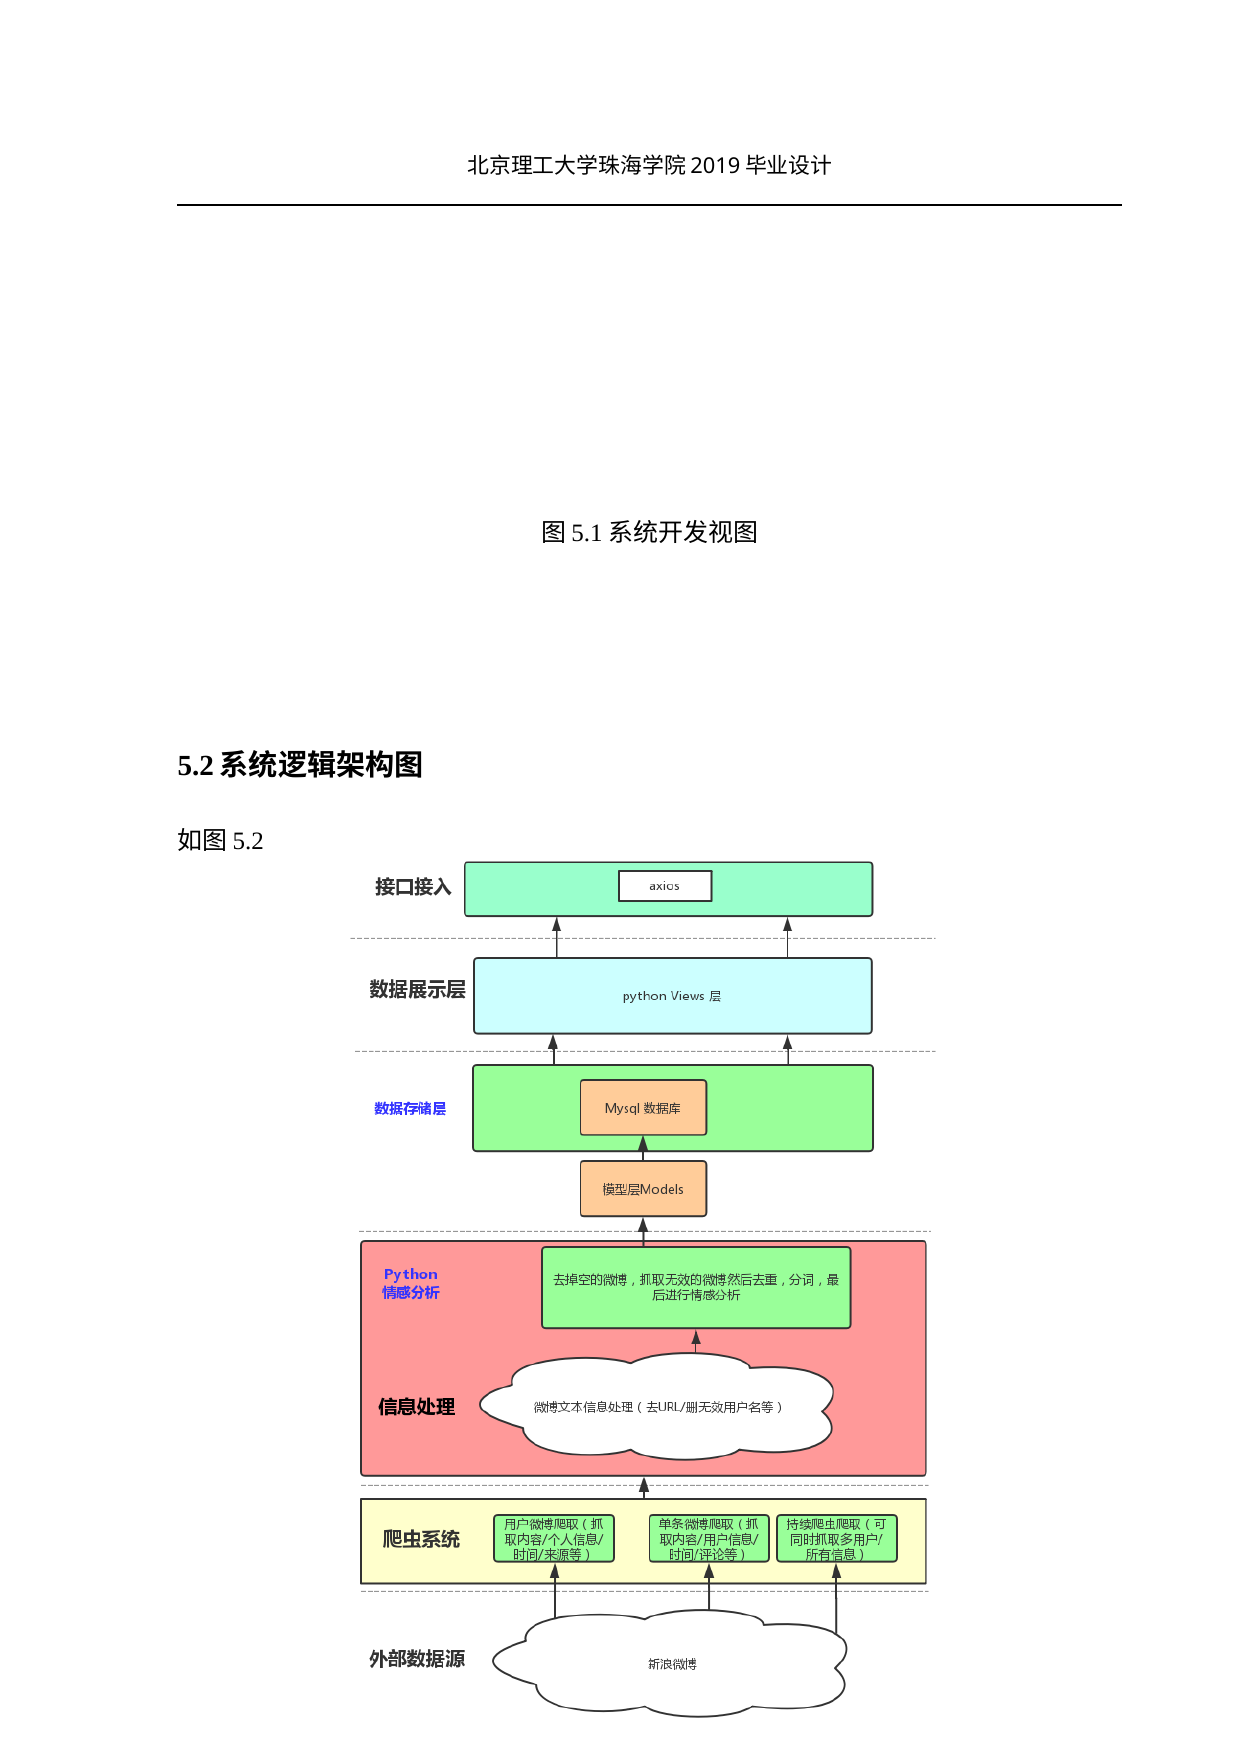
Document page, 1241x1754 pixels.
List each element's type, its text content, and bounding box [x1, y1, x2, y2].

text 如图5.2 [177, 806, 1122, 871]
subtitle 5.2系统逻辑架构图 [177, 730, 1122, 795]
picture [304, 816, 995, 1754]
text 图5.1 系统开发视图 [177, 498, 1122, 563]
